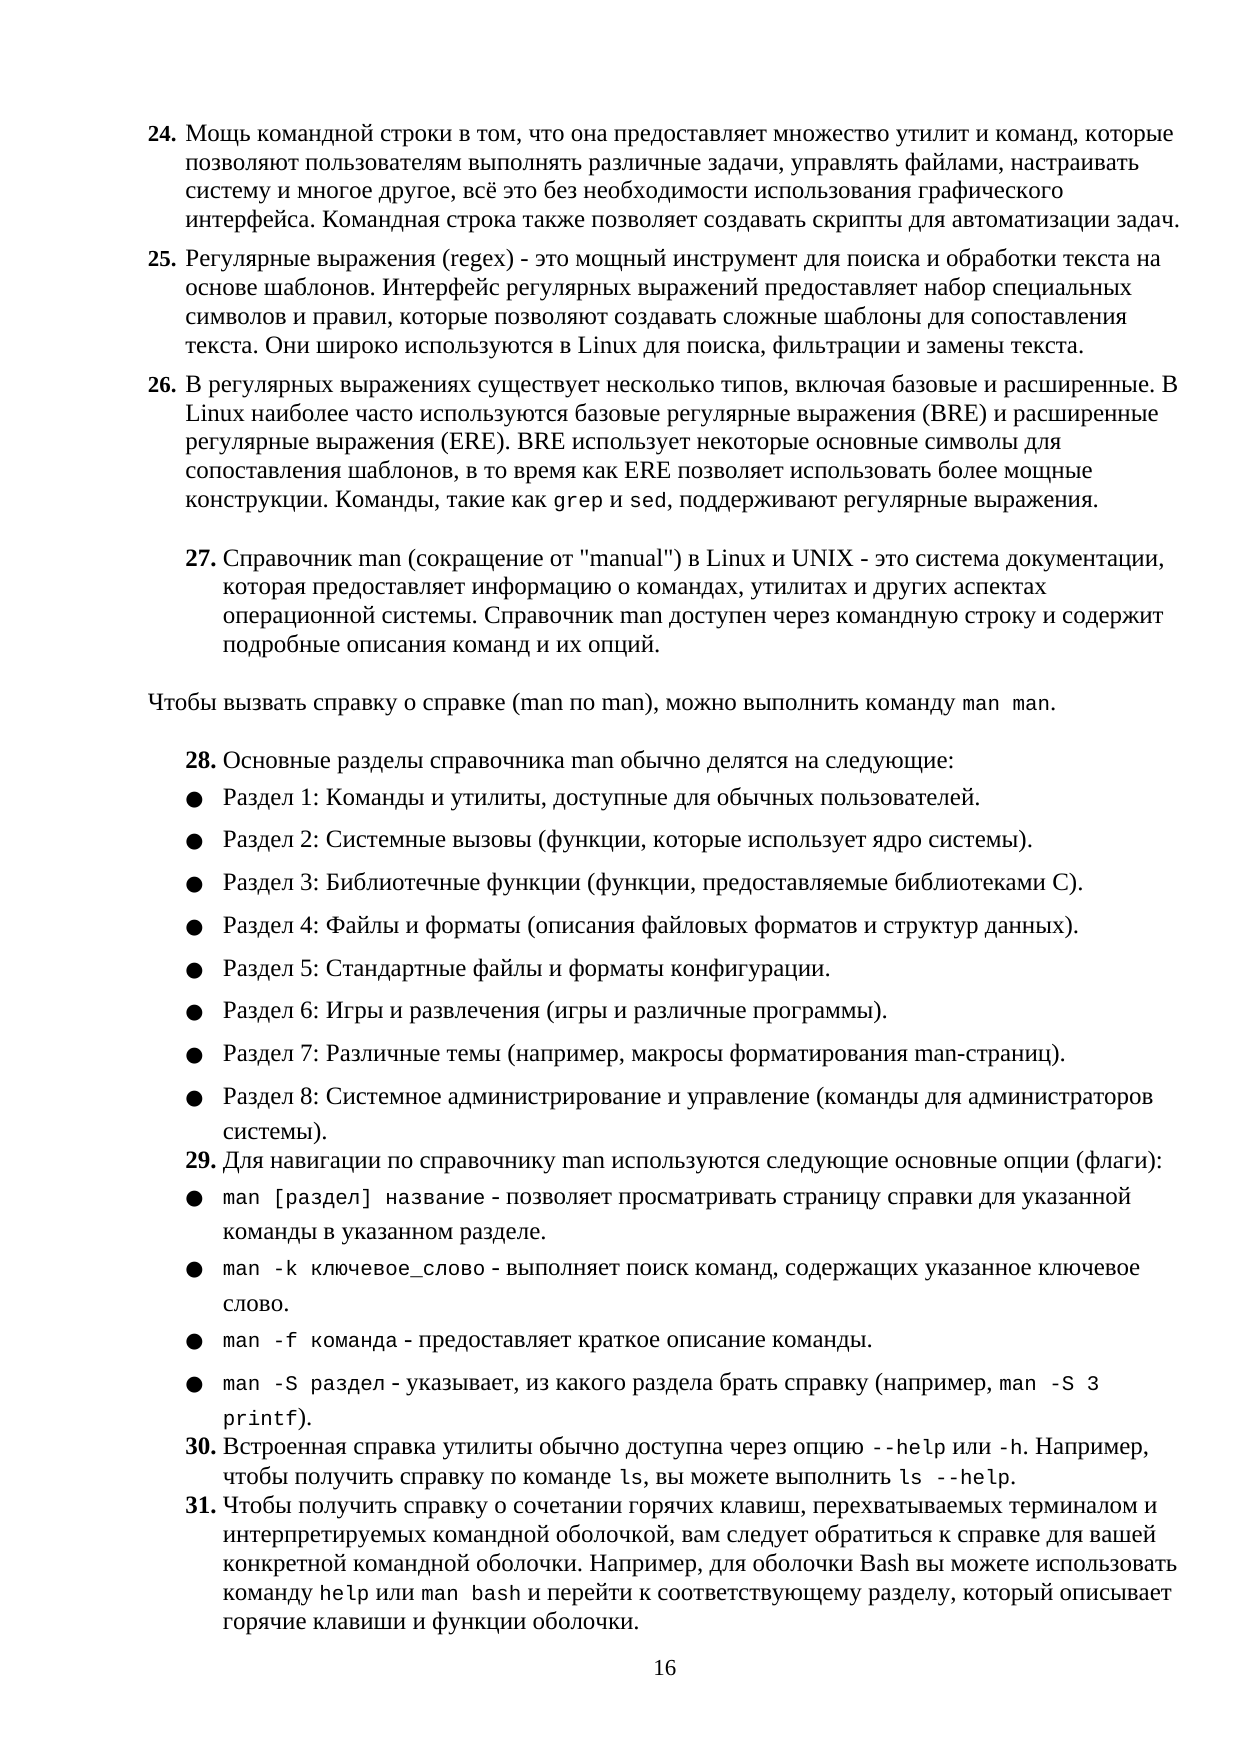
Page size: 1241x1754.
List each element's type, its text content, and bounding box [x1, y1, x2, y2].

list В регулярных выражениях существует несколько типов, включая базовые и расширенные. В Linux наиболее часто используются базовые регулярные выражения (BRE) и расширенные регулярные выражения (ERE). BRE использует некоторые основные символы для сопоставления шаблонов, в то время как ERE позволяет использовать более мощные конструкции. Команды, такие как grep и sed, поддерживают регулярные выражения. [148, 369, 1181, 513]
list Мощь командной строки в том, что она предоставляет множество утилит и команд, которые позволяют пользователям выполнять различные задачи, управлять файлами, настраивать систему и многое другое, всё это без необходимости использования графического интерфейса. Командная строка также позволяет создавать скрипты для автоматизации задач. [148, 118, 1181, 233]
list Раздел 2: Системные вызовы (функции, которые использует ядро системы). [185, 817, 1181, 860]
text Чтобы вызвать справку о справке (man по man), можно выполнить команду man man. [148, 687, 1181, 716]
list Раздел 4: Файлы и форматы (описания файловых форматов и структур данных). [185, 902, 1181, 945]
list Для навигации по справочнику man используются следующие основные опции (флаги): [185, 1145, 1181, 1173]
list man -k ключевое_слово - выполняет поиск команд, содержащих указанное ключевое слово. [185, 1245, 1181, 1316]
list Раздел 7: Различные темы (например, макросы форматирования man-страниц). [185, 1031, 1181, 1073]
list man -f команда - предоставляет краткое описание команды. [185, 1316, 1181, 1359]
list Встроенная справка утилиты обычно доступна через опцию --help или -h. Например, чтобы получить справку по команде ls, вы можете выполнить ls --help. [185, 1431, 1181, 1491]
list Раздел 1: Команды и утилиты, доступные для обычных пользователей. [185, 774, 1181, 817]
list man [раздел] название - позволяет просматривать страницу справки для указанной команды в указанном разделе. [185, 1173, 1181, 1245]
list Основные разделы справочника man обычно делятся на следующие: [185, 746, 1181, 774]
list Справочник man (сокращение от "manual") в Linux и UNIX - это система документации, которая предоставляет информацию о командах, утилитах и других аспектах операционной системы. Справочник man доступен через командную строку и содержит подробные описания команд и их опций. [185, 543, 1181, 658]
list Регулярные выражения (regex) - это мощный инструмент для поиска и обработки текста на основе шаблонов. Интерфейс регулярных выражений предоставляет набор специальных символов и правил, которые позволяют создавать сложные шаблоны для сопоставления текста. Они широко используются в Linux для поиска, фильтрации и замены текста. [148, 243, 1181, 358]
list Раздел 8: Системное администрирование и управление (команды для администраторов системы). [185, 1073, 1181, 1145]
list Раздел 6: Игры и развлечения (игры и различные программы). [185, 988, 1181, 1031]
list man -S раздел - указывает, из какого раздела брать справку (например, man -S 3 printf). [185, 1359, 1181, 1431]
list Раздел 3: Библиотечные функции (функции, предоставляемые библиотеками C). [185, 860, 1181, 902]
list Раздел 5: Стандартные файлы и форматы конфигурации. [185, 945, 1181, 988]
list Чтобы получить справку о сочетании горячих клавиш, перехватываемых терминалом и интерпретируемых командной оболочкой, вам следует обратиться к справке для вашей конкретной командной оболочки. Например, для оболочки Bash вы можете использовать команду help или man bash и перейти к соответствующему разделу, который описывает горячие клавиши и функции оболочки. [185, 1491, 1181, 1635]
